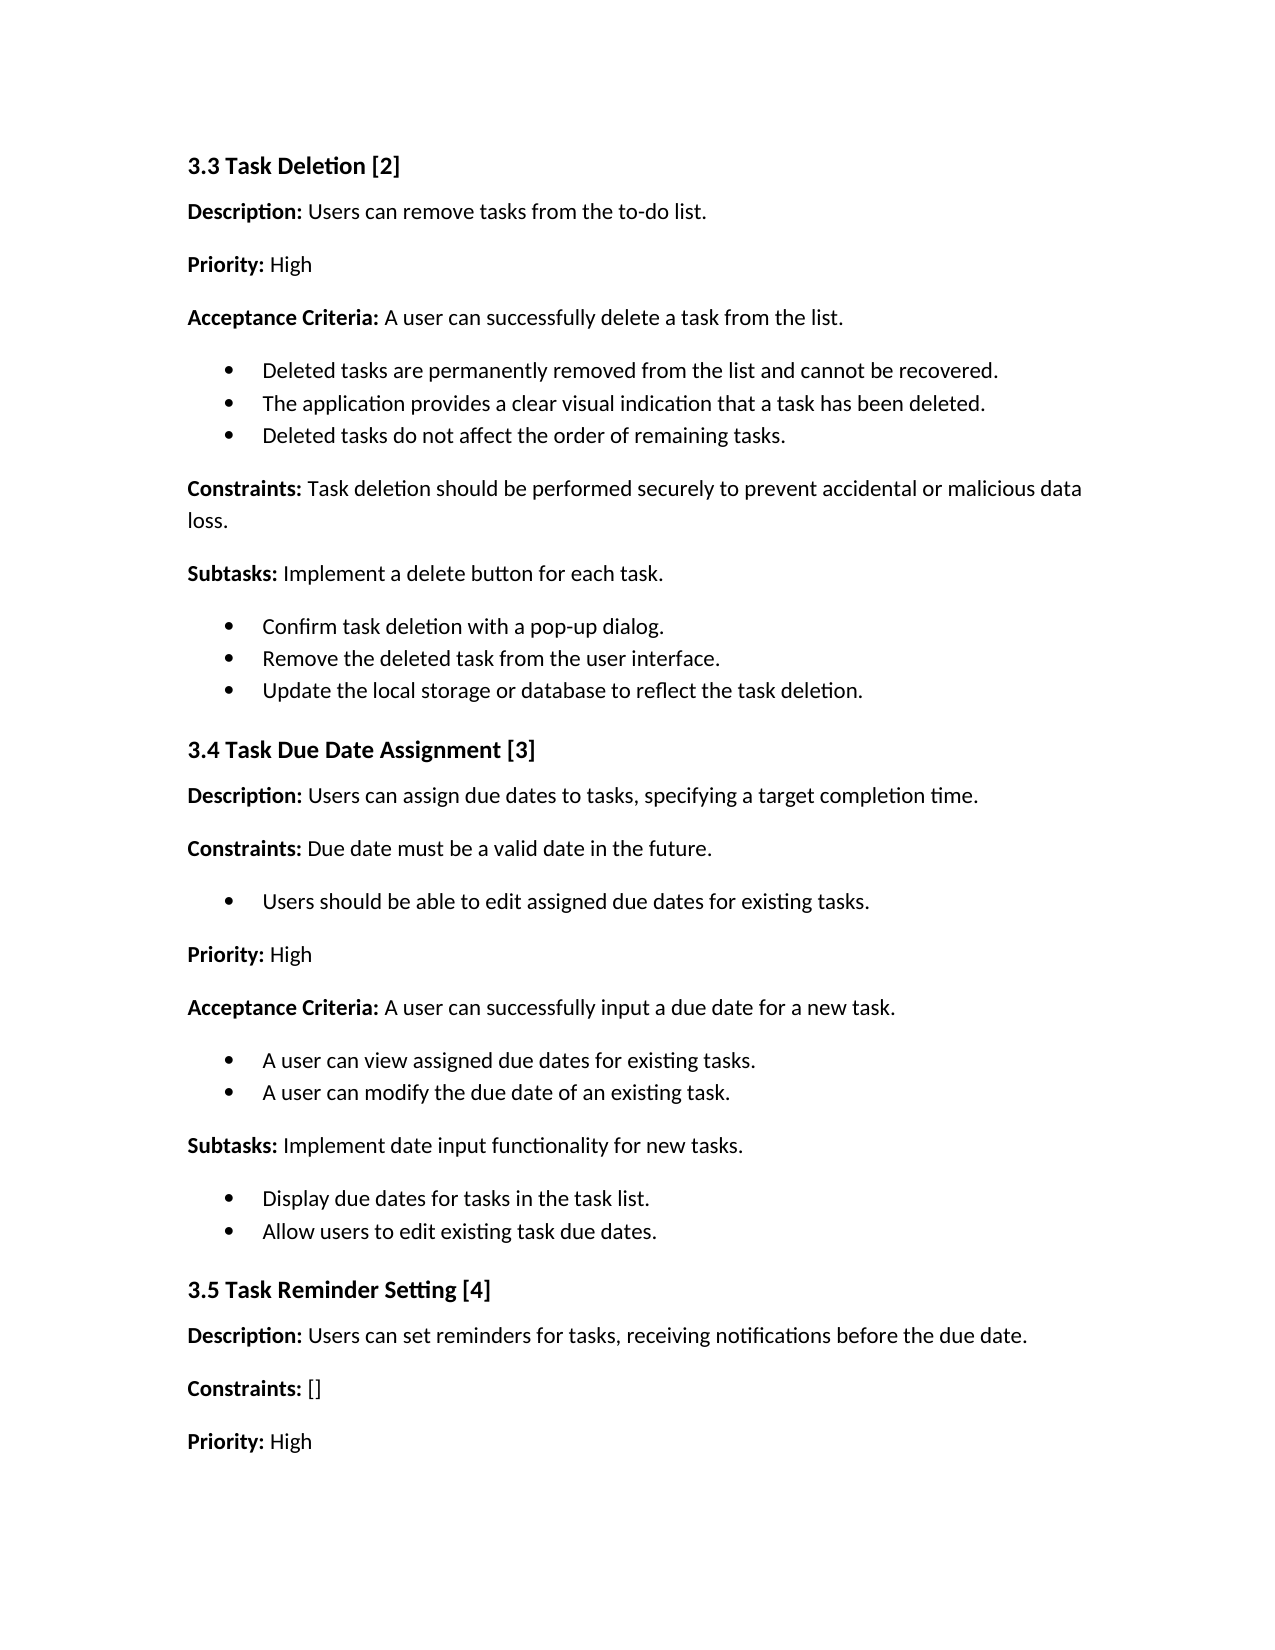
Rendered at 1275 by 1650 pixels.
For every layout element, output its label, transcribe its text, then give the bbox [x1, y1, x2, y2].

text Priority: High [187, 1427, 1087, 1456]
text Description: Users can assign due dates to tasks, specifying a target completion time. [187, 781, 1087, 809]
list Users should be able to edit assigned due dates for existing tasks. [225, 887, 1087, 915]
list Confirm task deletion with a pop-up dialog. [225, 612, 1087, 640]
list Deleted tasks do not affect the order of remaining tasks. [225, 421, 1087, 449]
list Update the local storage or database to reflect the task deletion. [225, 677, 1087, 704]
text Constraints: Due date must be a valid date in the future. [187, 834, 1087, 862]
list Remove the deleted task from the user interface. [225, 644, 1087, 672]
text Subtasks: Implement date input functionality for new tasks. [187, 1132, 1087, 1159]
text 3.5 Task Reminder Setting [4] [187, 1274, 1087, 1304]
text Priority: High [187, 251, 1087, 278]
text Subtasks: Implement a delete button for each task. [187, 559, 1087, 587]
list Deleted tasks are permanently removed from the list and cannot be recovered. [225, 357, 1087, 384]
list A user can modify the due date of an existing task. [225, 1078, 1087, 1107]
list The application provides a clear visual indication that a task has been deleted. [225, 389, 1087, 417]
list Allow users to edit existing task due dates. [225, 1217, 1087, 1245]
text 3.4 Task Due Date Assignment [3] [187, 734, 1087, 764]
text Description: Users can remove tasks from the to-do list. [187, 197, 1087, 226]
text Acceptance Criteria: A user can successfully input a due date for a new task. [187, 993, 1087, 1021]
text Priority: High [187, 940, 1087, 968]
text Acceptance Criteria: A user can successfully delete a task from the list. [187, 303, 1087, 332]
text Description: Users can set reminders for tasks, receiving notifications before the due date. [187, 1321, 1087, 1349]
list Display due dates for tasks in the task list. [225, 1184, 1087, 1213]
list A user can view assigned due dates for existing tasks. [225, 1046, 1087, 1074]
text 3.3 Task Deletion [2] [187, 150, 1087, 181]
text Constraints: Task deletion should be performed securely to prevent accidental or malicious data loss. [187, 474, 1087, 534]
text Constraints: [] [187, 1374, 1087, 1402]
